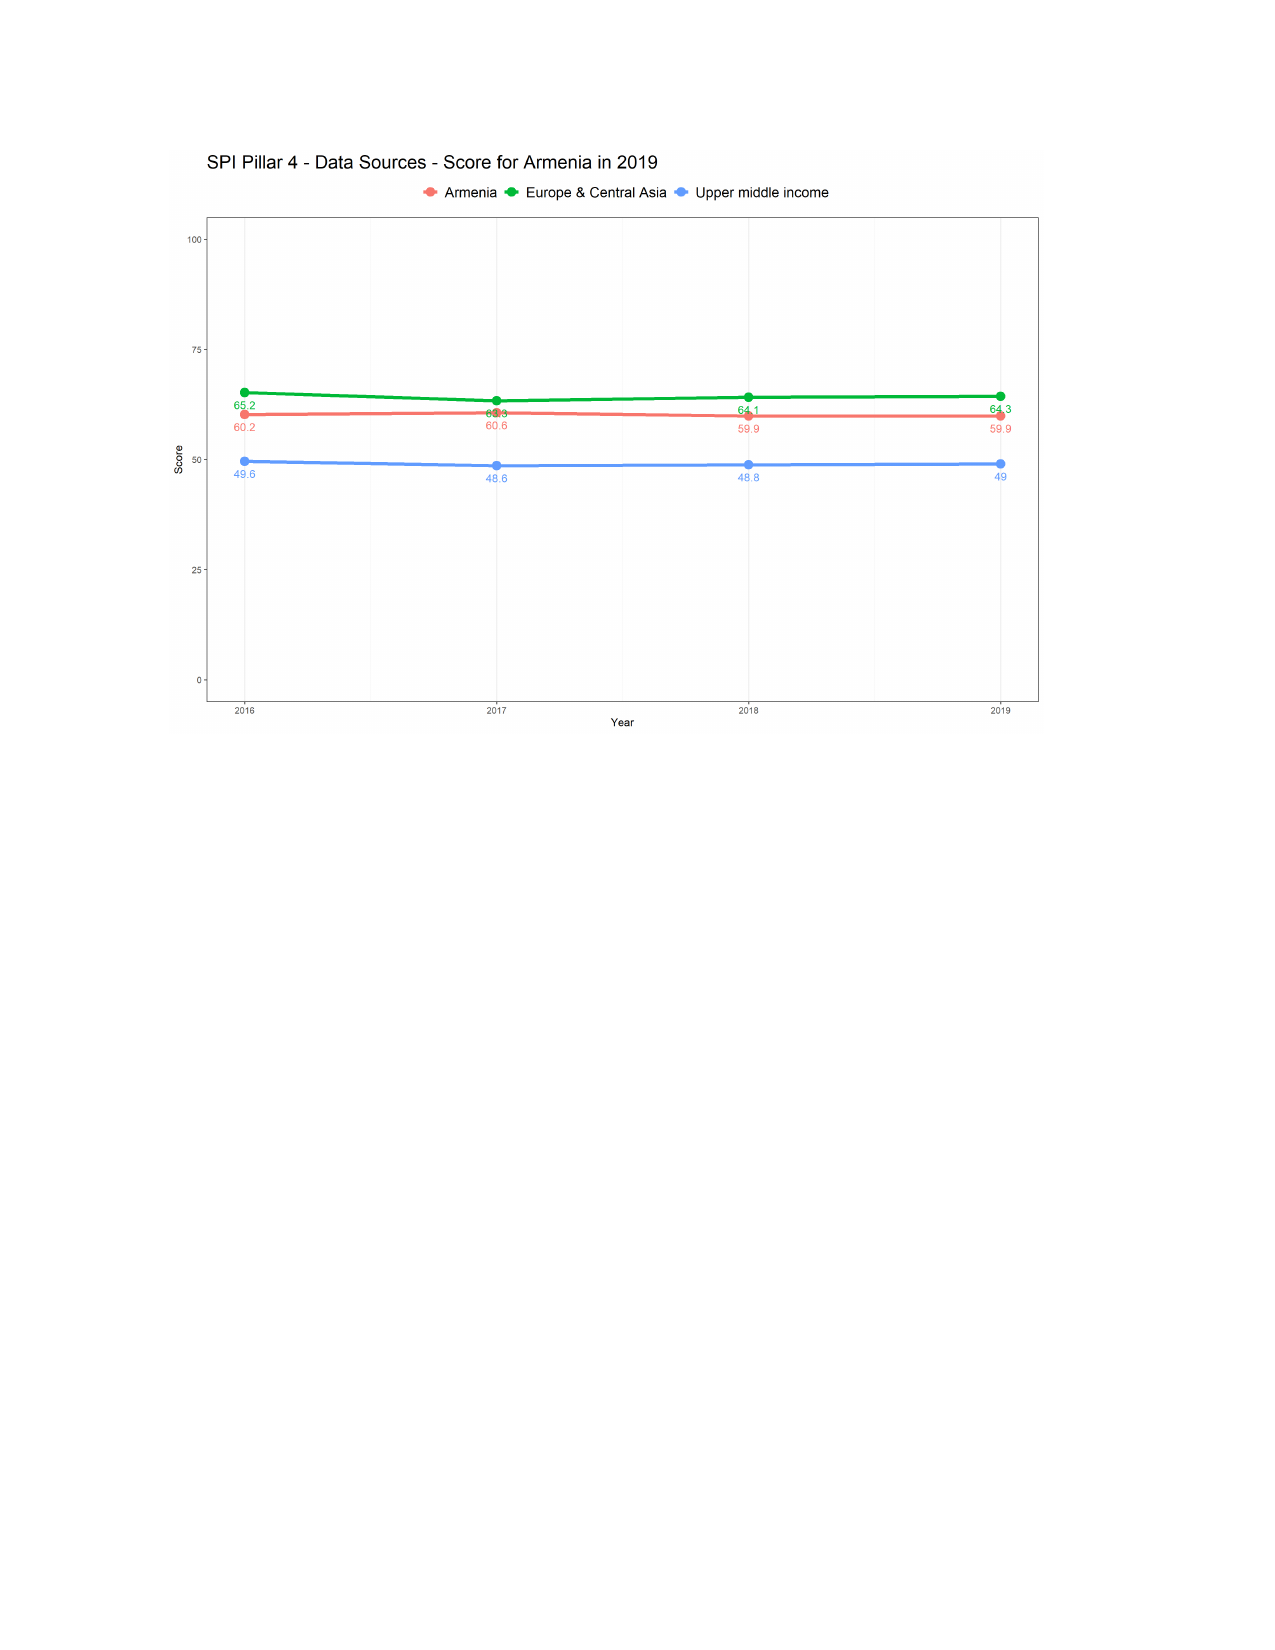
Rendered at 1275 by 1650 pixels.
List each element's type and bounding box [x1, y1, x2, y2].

picture [168, 150, 1044, 734]
